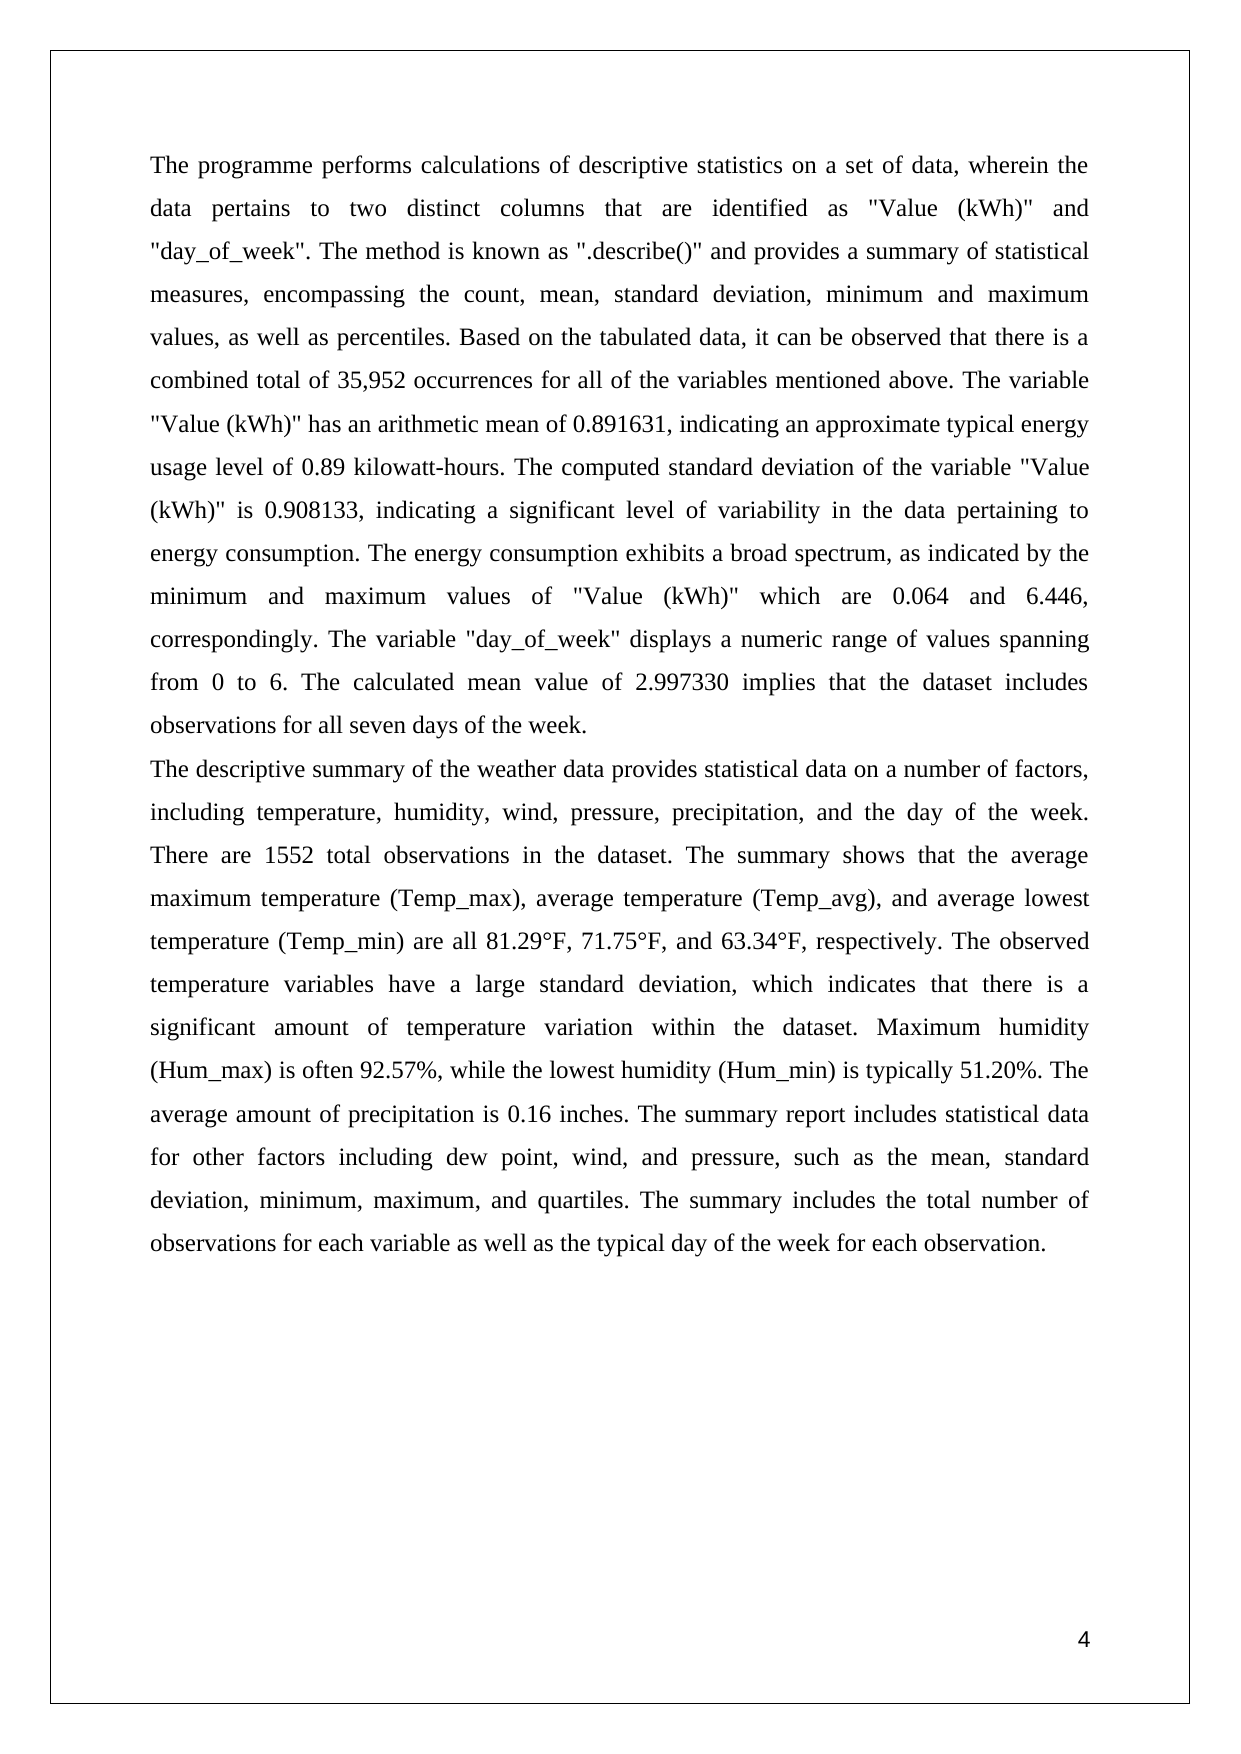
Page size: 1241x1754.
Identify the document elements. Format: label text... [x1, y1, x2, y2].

text The programme performs calculations of descriptive statistics on a set of data, wherein the data pertains to two distinct columns that are identified as "Value (kWh)" and "day_of_week". The method is known as ".describe()" and provides a summary of statistical measures, encompassing the count, mean, standard deviation, minimum and maximum values, as well as percentiles. Based on the tabulated data, it can be observed that there is a combined total of 35,952 occurrences for all of the variables mentioned above. The variable "Value (kWh)" has an arithmetic mean of 0.891631, indicating an approximate typical energy usage level of 0.89 kilowatt-hours. The computed standard deviation of the variable "Value (kWh)" is 0.908133, indicating a significant level of variability in the data pertaining to energy consumption. The energy consumption exhibits a broad spectrum, as indicated by the minimum and maximum values of "Value (kWh)" which are 0.064 and 6.446, correspondingly. The variable "day_of_week" displays a numeric range of values spanning from 0 to 6. The calculated mean value of 2.997330 implies that the dataset includes observations for all seven days of the week. [150, 150, 1090, 739]
text The descriptive summary of the weather data provides statistical data on a number of factors, including temperature, humidity, wind, pressure, precipitation, and the day of the week. There are 1552 total observations in the dataset. The summary shows that the average maximum temperature (Temp_max), average temperature (Temp_avg), and average lowest temperature (Temp_min) are all 81.29°F, 71.75°F, and 63.34°F, respectively. The observed temperature variables have a large standard deviation, which indicates that there is a significant amount of temperature variation within the dataset. Maximum humidity (Hum_max) is often 92.57%, while the lowest humidity (Hum_min) is typically 51.20%. The average amount of precipitation is 0.16 inches. The summary report includes statistical data for other factors including dew point, wind, and pressure, such as the mean, standard deviation, minimum, maximum, and quartiles. The summary includes the total number of observations for each variable as well as the typical day of the week for each observation. [150, 754, 1090, 1257]
